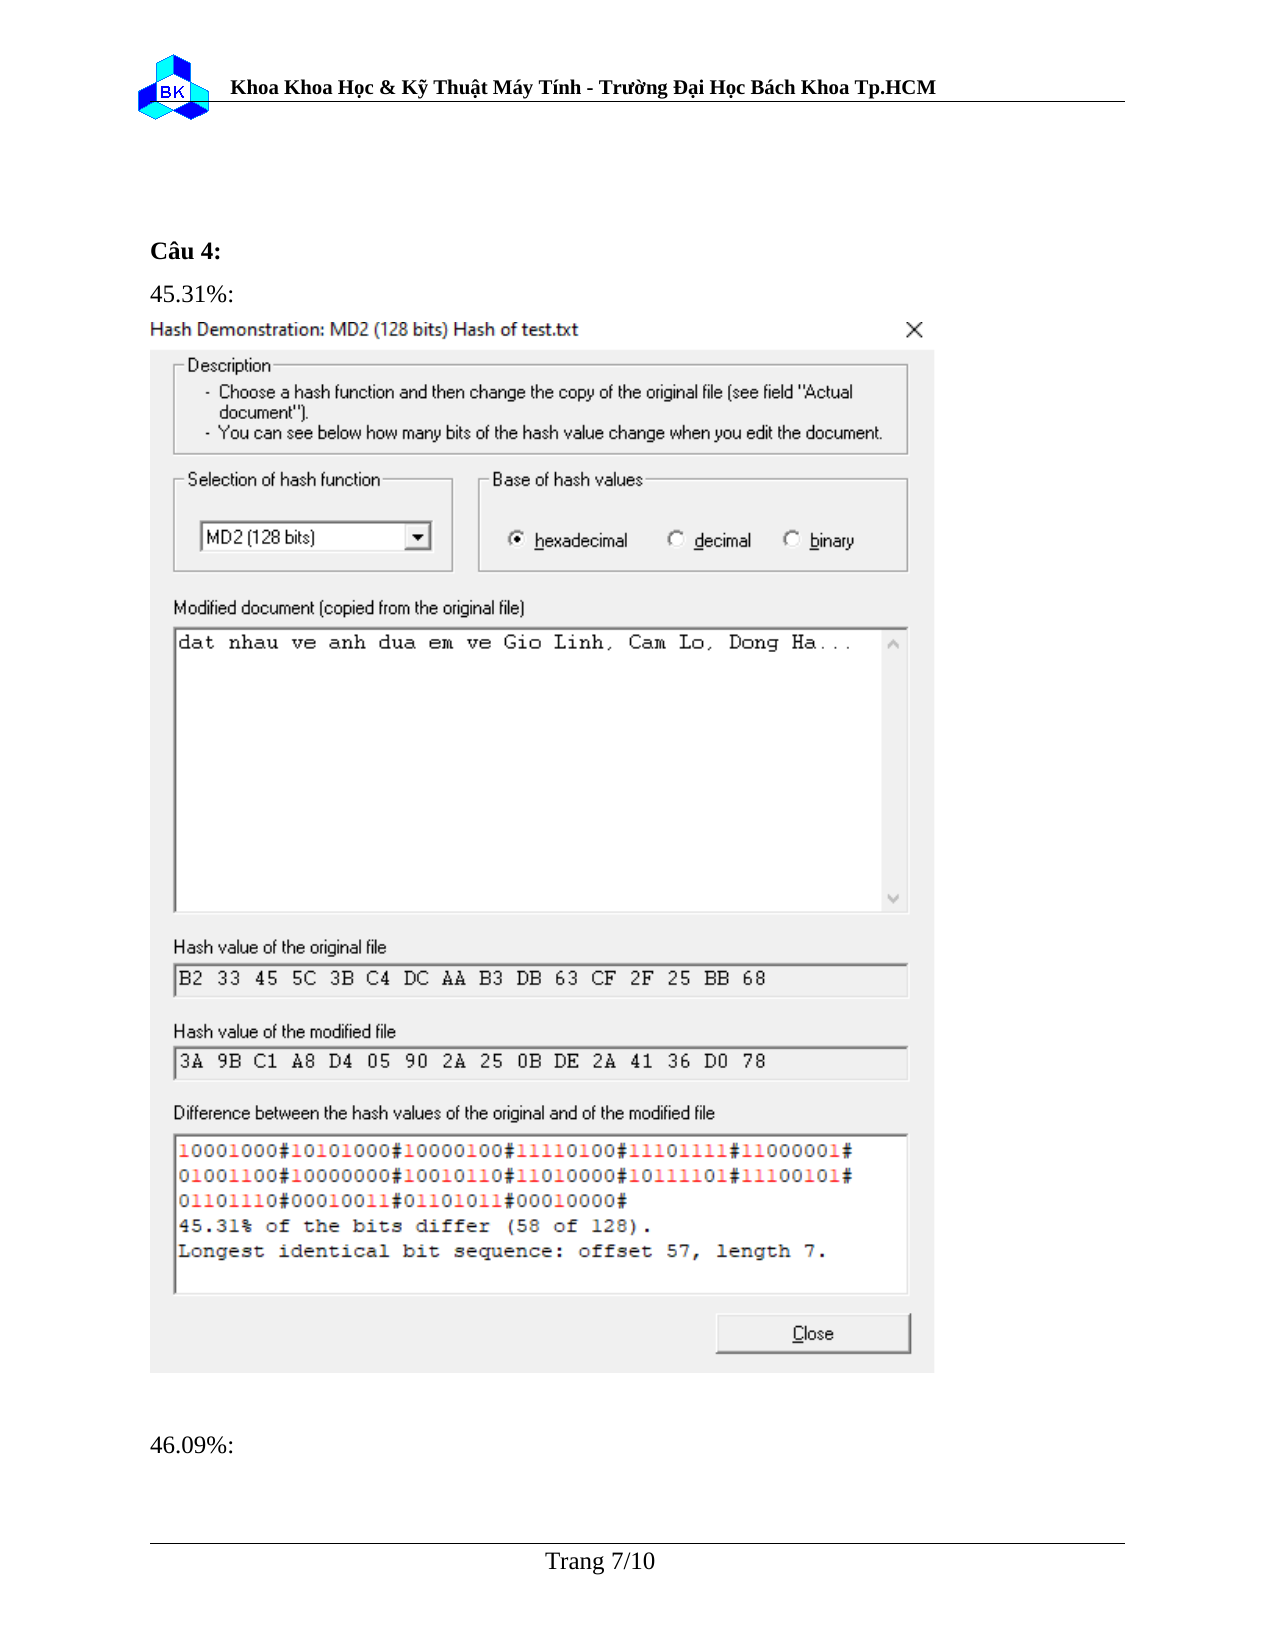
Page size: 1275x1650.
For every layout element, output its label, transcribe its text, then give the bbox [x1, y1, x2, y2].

text Câu 4: [150, 236, 1125, 265]
text 46.09%: [150, 1430, 1125, 1459]
text 45.31%: [150, 279, 1125, 308]
picture [131, 48, 214, 132]
picture [150, 322, 935, 1373]
